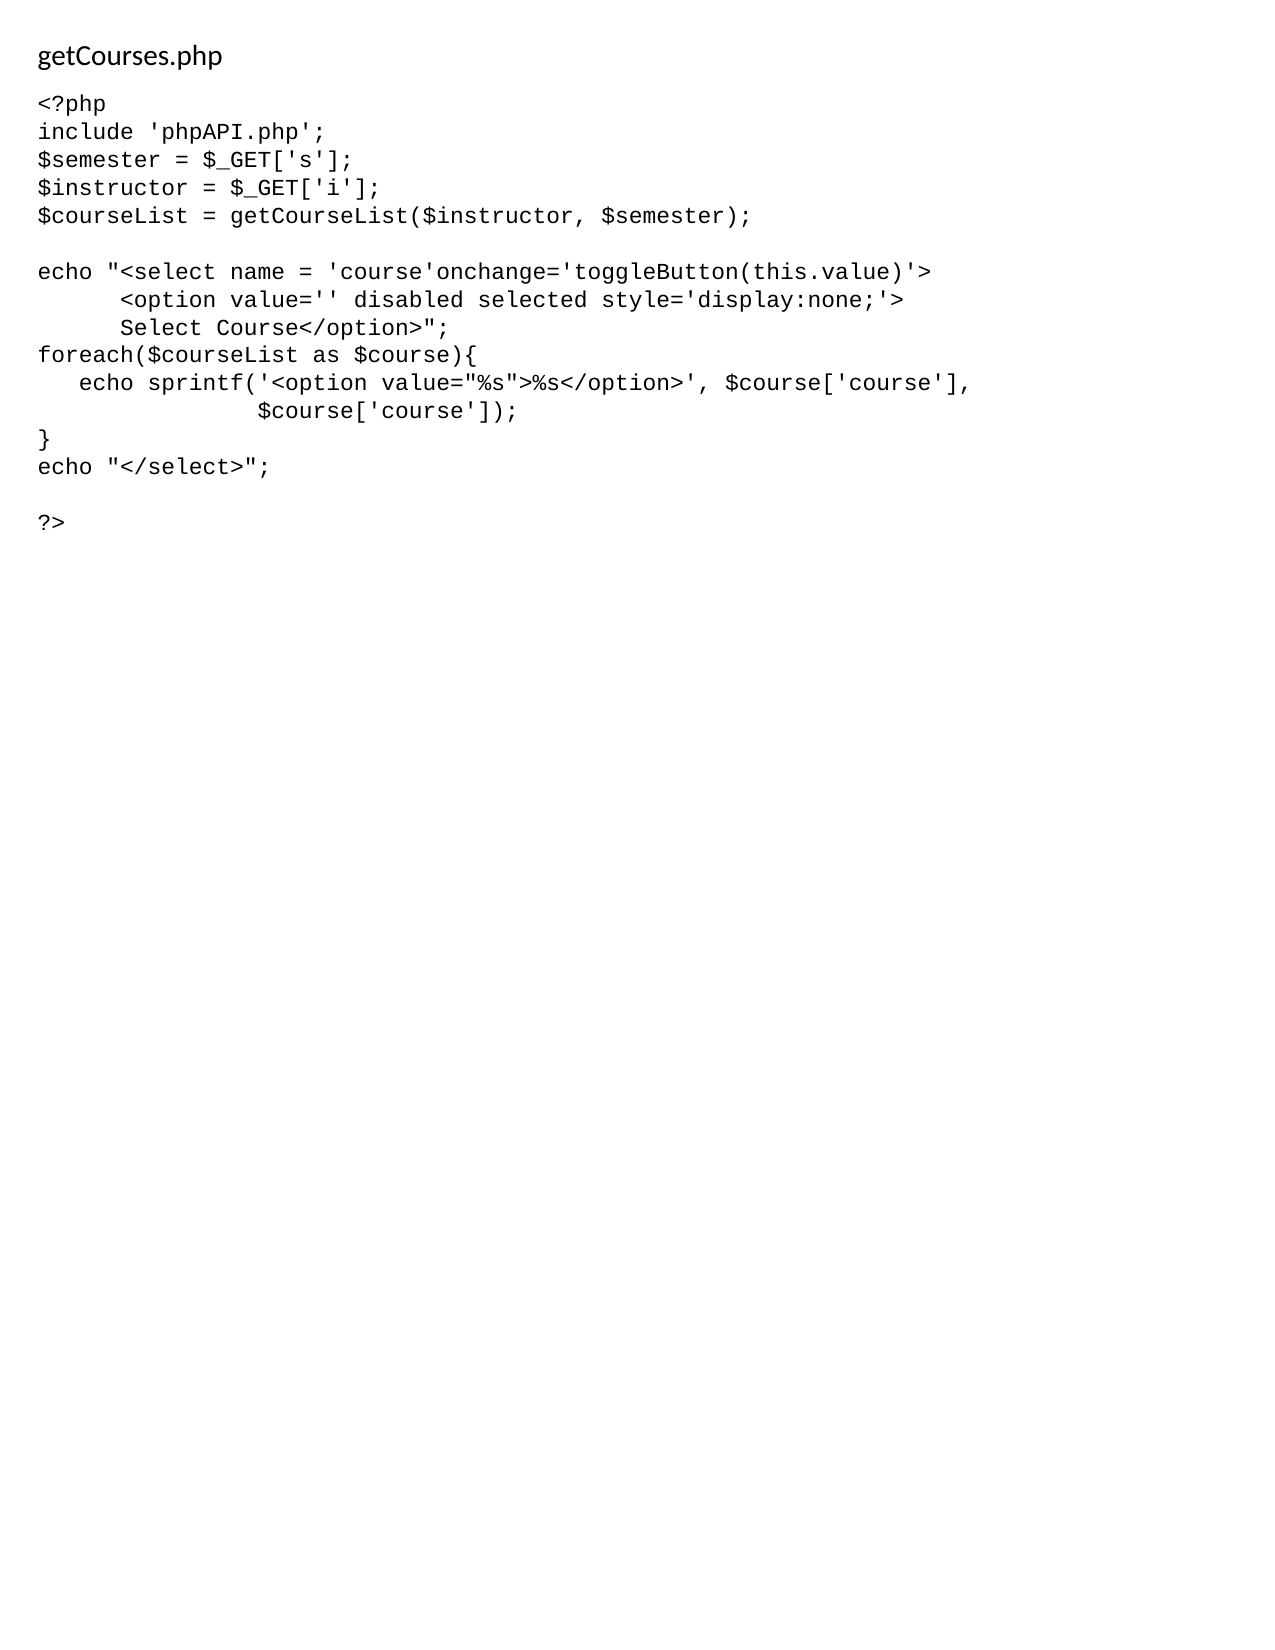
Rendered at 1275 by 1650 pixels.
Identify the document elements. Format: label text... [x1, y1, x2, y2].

text echo "</select>"; [37, 456, 1237, 481]
text <option value='' disabled selected style='display:none;'> [37, 288, 1237, 314]
text $instructor = $_GET['i']; [37, 176, 1237, 202]
text <?php [37, 93, 1237, 118]
text echo sprintf('<option value="%s">%s</option>', $course['course'], [37, 372, 1237, 398]
text include 'phpAPI.php'; [37, 121, 1237, 146]
text $courseList = getCourseList($instructor, $semester); [37, 204, 1237, 230]
text Select Course</option>"; [37, 316, 1237, 342]
text echo "<select name = 'course'onchange='toggleButton(this.value)'> [37, 260, 1237, 286]
text } [37, 428, 1237, 453]
text foreach($courseList as $course){ [37, 344, 1237, 370]
text getCourses.php [37, 37, 1237, 73]
text ?> [37, 511, 1237, 537]
text $semester = $_GET['s']; [37, 148, 1237, 174]
text $course['course']); [37, 400, 1237, 426]
